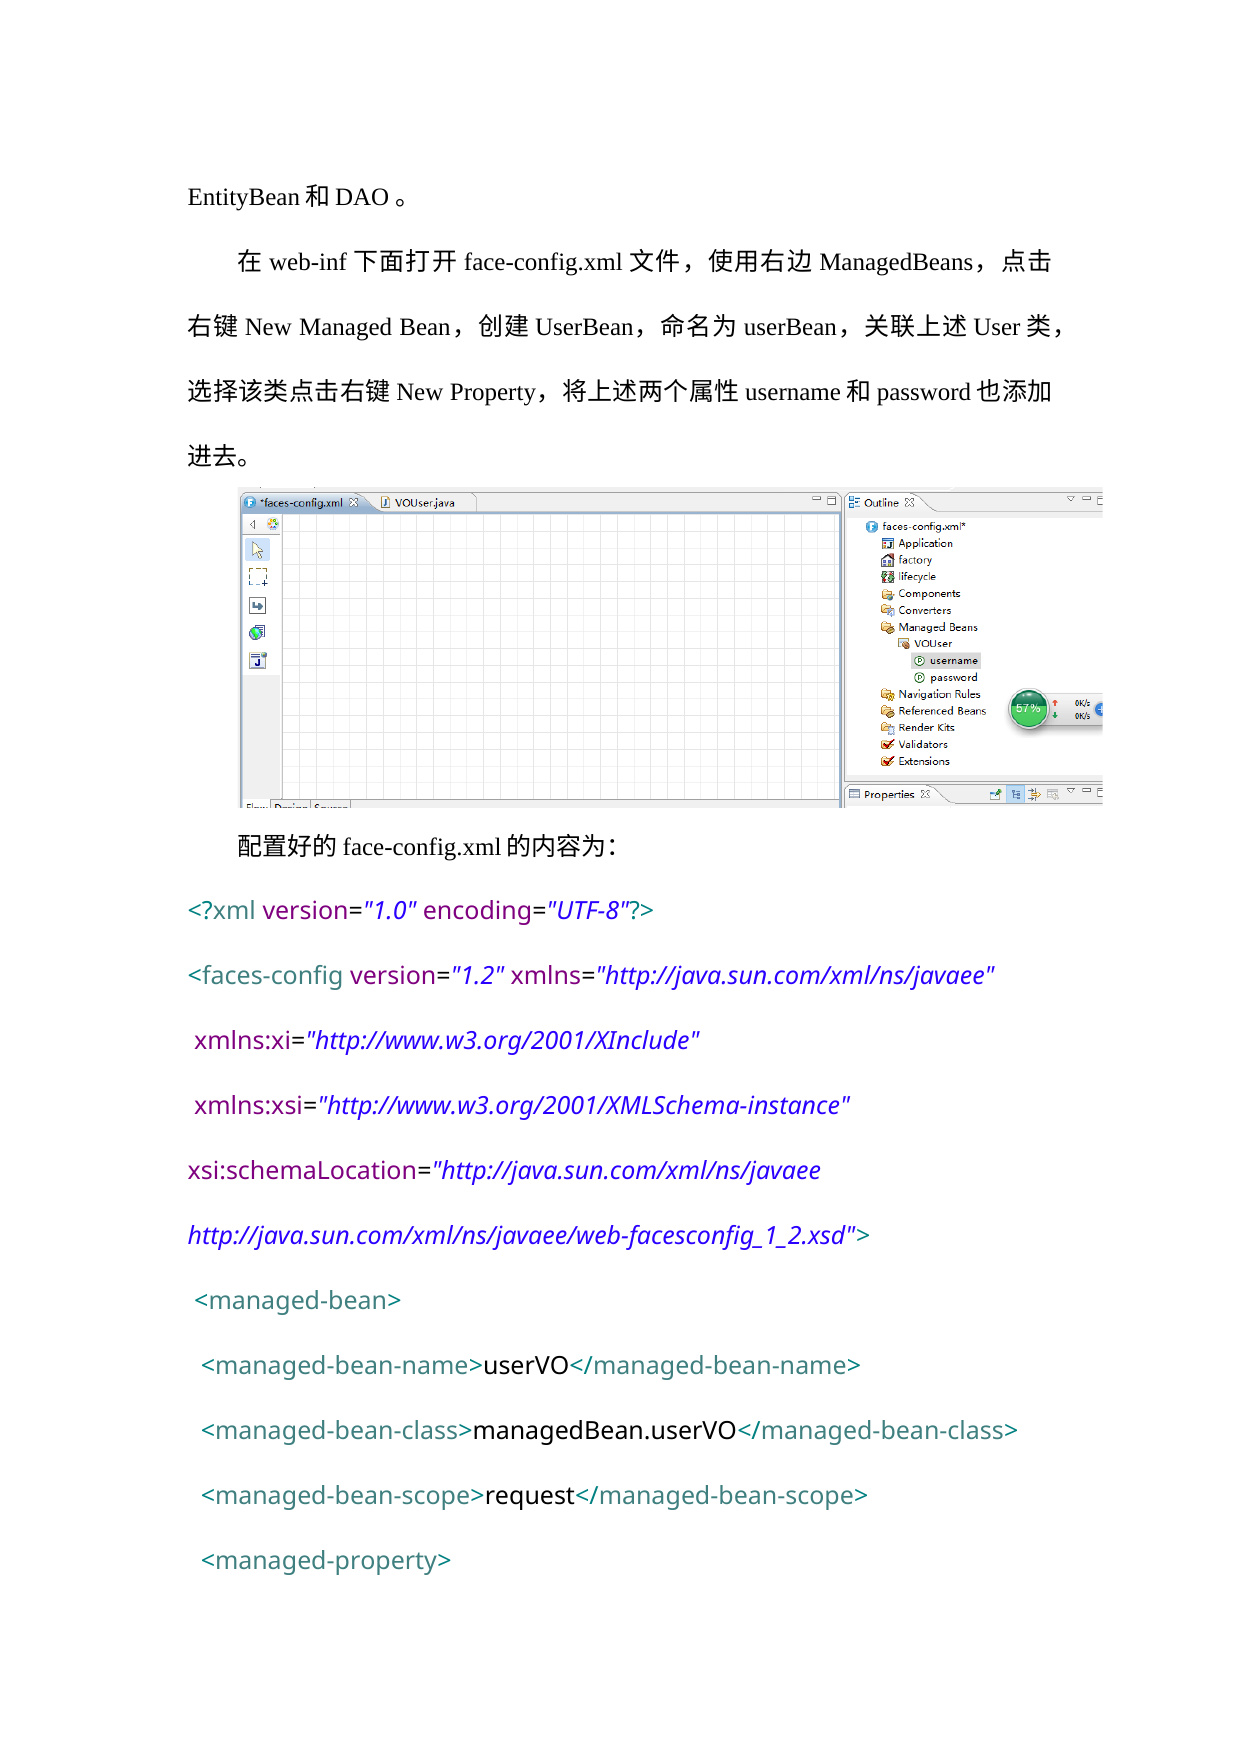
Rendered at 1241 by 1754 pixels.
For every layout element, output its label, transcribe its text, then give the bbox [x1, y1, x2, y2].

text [187, 162, 1053, 227]
text <managed-bean-scope>request</managed-bean-scope> [187, 1462, 1053, 1527]
text <managed-bean-class>managedBean.userVO</managed-bean-class> [187, 1397, 1053, 1462]
text 配置好的face-config.xml的内容为： [187, 812, 1053, 877]
text <managed-property> [187, 1527, 1053, 1592]
text xmlns:xsi="http://www.w3.org/2001/XMLSchema-instance" xsi:schemaLocation="http://java.sun.com/xml/ns/javaee http://java.sun.com/xml/ns/javaee/web-facesconfig_1_2.xsd"> [187, 1072, 1053, 1267]
text <managed-bean-name>userVO</managed-bean-name> [187, 1332, 1053, 1397]
text 在web-inf下面打开face-config.xml文件，使用右边ManagedBeans，点击右键New Managed Bean，创建UserBean，命名为userBean，关联上述User类，选择该类点击右键New Property，将上述两个属性username和password也添加进去。 [187, 227, 1053, 487]
text <faces-config version="1.2" xmlns="http://java.sun.com/xml/ns/javaee" [187, 942, 1053, 1007]
text <managed-bean> [187, 1267, 1053, 1332]
text xmlns:xi="http://www.w3.org/2001/XInclude" [187, 1007, 1053, 1072]
text <?xml version="1.0" encoding="UTF-8"?> [187, 877, 1053, 942]
